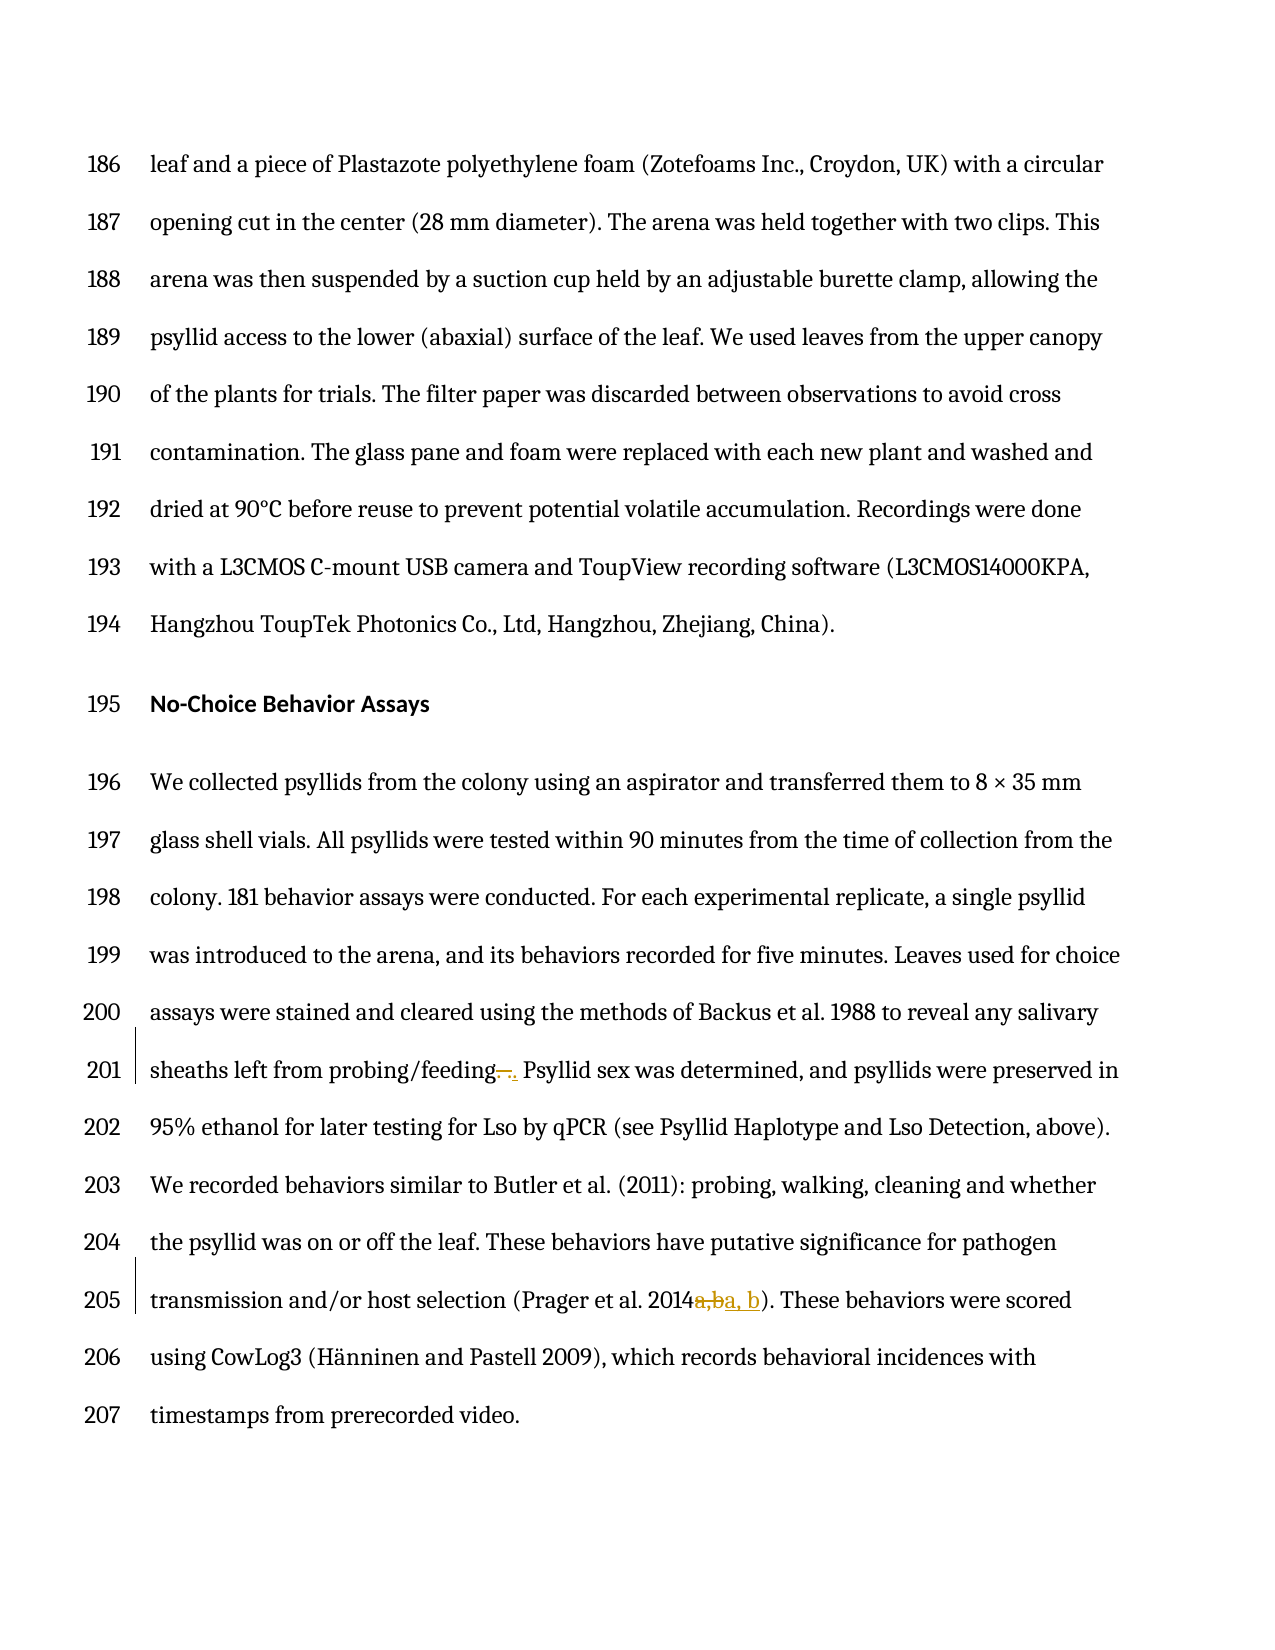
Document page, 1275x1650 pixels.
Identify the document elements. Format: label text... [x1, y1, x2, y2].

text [150, 150, 1125, 639]
text We collected psyllids from the colony using an aspirator and transferred them to 8 × 35 mm glass shell vials. All psyllids were tested within 90 minutes from the time of collection from the colony. 181 behavior assays were conducted. For each experimental replicate, a single psyllid was introduced to the arena, and its behaviors recorded for five minutes. Leaves used for choice assays were stained and cleared using the methods of Backus et al. 1988 to reveal any salivary sheaths left from probing/feeding Psyllid sex was determined, and psyllids were preserved in 95% ethanol for later testing for Lso by qPCR (see Psyllid Haplotype and Lso Detection, above). We recorded behaviors similar to Butler et al. (2011): probing, walking, cleaning and whether the psyllid was on or off the leaf. These behaviors have putative significance for pathogen transmission and/or host selection (Prager et al. 2014). These behaviors were scored using CowLog3 (Hänninen and Pastell 2009), which records behavioral incidences with timestamps from prerecorded video. [150, 768, 1125, 1429]
subtitle No-Choice Behavior Assays [150, 688, 1125, 719]
